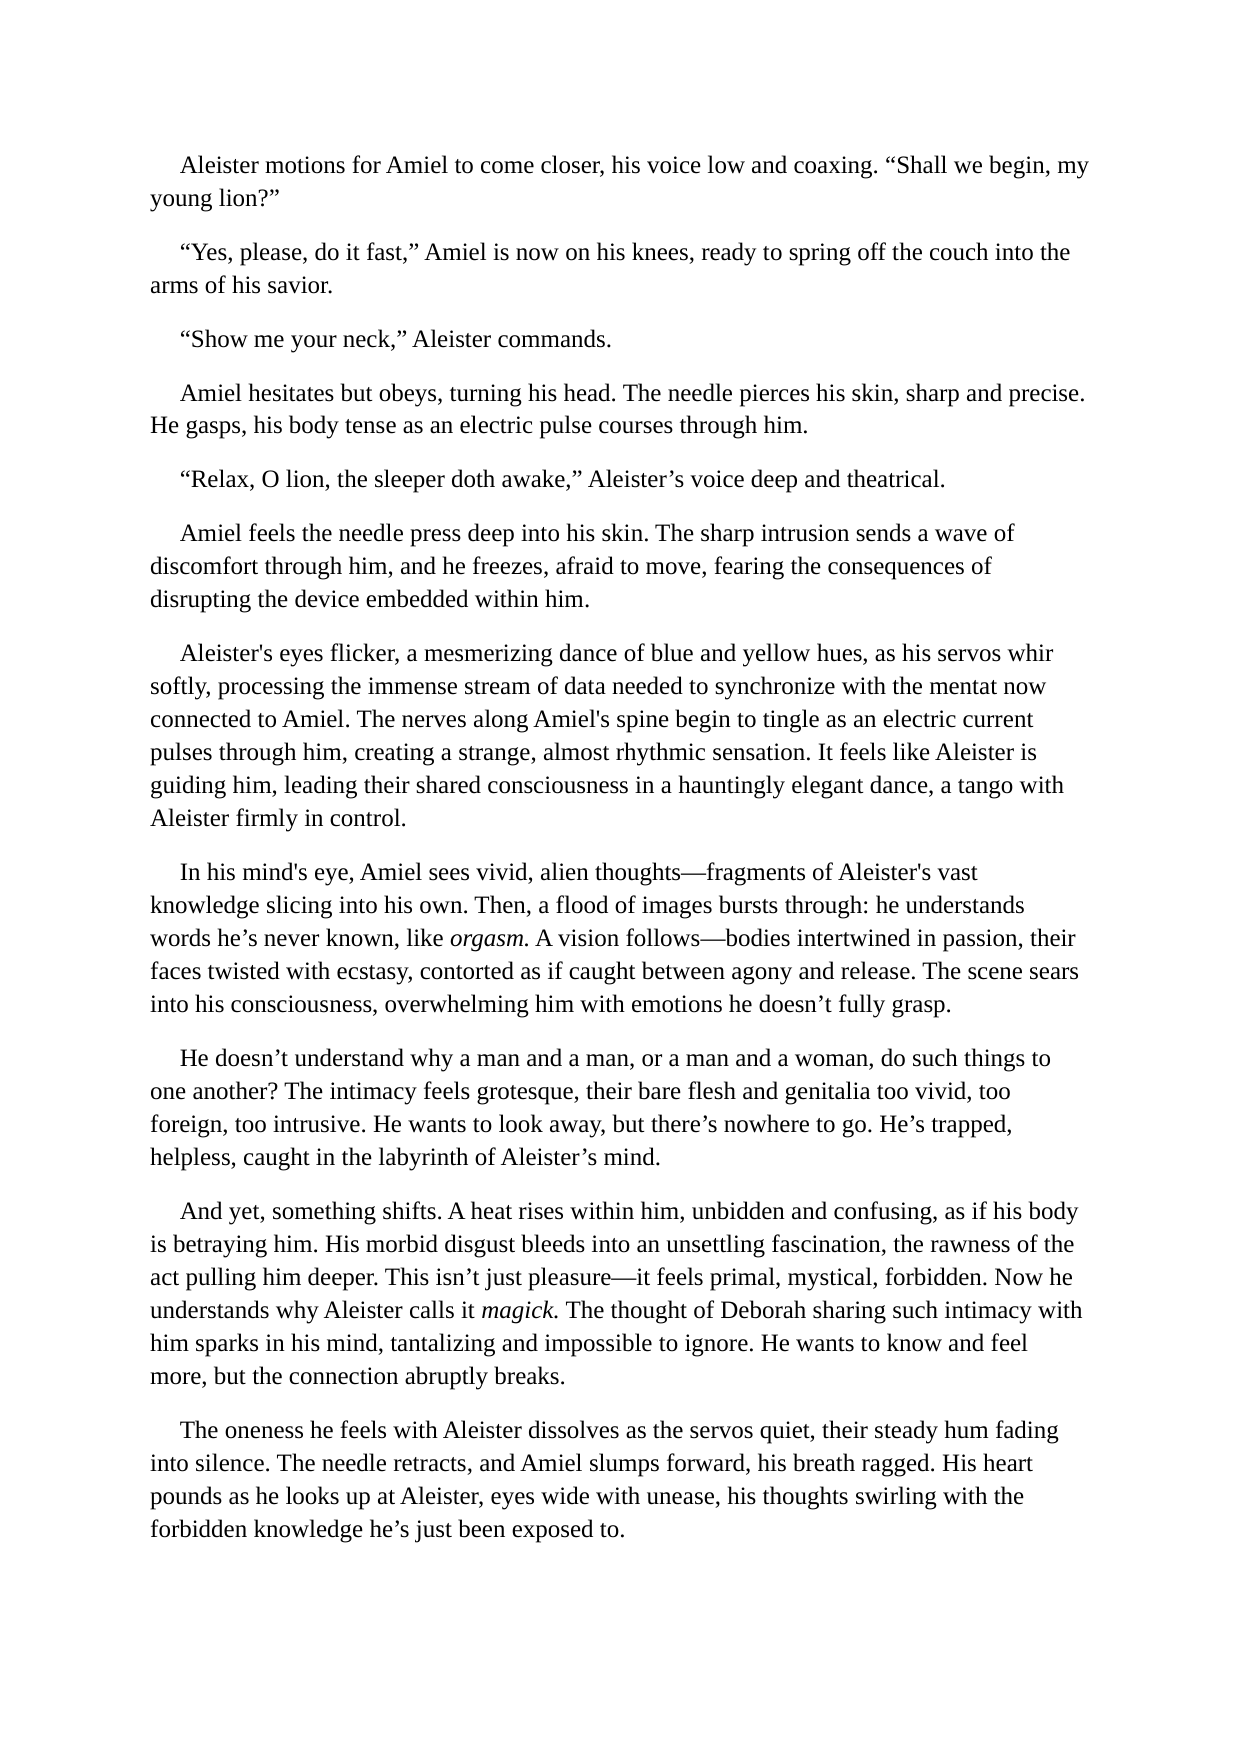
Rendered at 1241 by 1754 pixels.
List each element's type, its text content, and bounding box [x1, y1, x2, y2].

text Aleister motions for Amiel to come closer, his voice low and coaxing. “Shall we begin, my young lion?” [150, 150, 1090, 212]
text “Show me your neck,” Aleister commands. [150, 324, 1090, 352]
text “Yes, please, do it fast,” Amiel is now on his knees, ready to spring off the couch into the arms of his savior. [150, 237, 1090, 299]
text In his mind's eye, Amiel sees vivid, alien thoughts—fragments of Aleister's vast knowledge slicing into his own. Then, a flood of images bursts through: he understands words he’s never known, like orgasm. A vision follows—bodies intertwined in passion, their faces twisted with ecstasy, contorted as if caught between agony and release. The scene sears into his consciousness, overwhelming him with emotions he doesn’t fully grasp. [150, 857, 1090, 1018]
text Aleister's eyes flicker, a mesmerizing dance of blue and yellow hues, as his servos whir softly, processing the immense stream of data needed to synchronize with the mentat now connected to Amiel. The nerves along Amiel's spine begin to tingle as an electric current pulses through him, creating a strange, almost rhythmic sensation. It feels like Aleister is guiding him, leading their shared consciousness in a hauntingly elegant dance, a tango with Aleister firmly in control. [150, 638, 1090, 832]
text “Relax, O lion, the sleeper doth awake,” Aleister’s voice deep and theatrical. [150, 464, 1090, 493]
text He doesn’t understand why a man and a man, or a man and a woman, do such things to one another? The intimacy feels grotesque, their bare flesh and genitalia too vivid, too foreign, too intrusive. He wants to look away, but there’s nowhere to go. He’s trapped, helpless, caught in the labyrinth of Aleister’s mind. [150, 1043, 1090, 1171]
text Amiel hesitates but obeys, turning his head. The needle pierces his skin, sharp and precise. He gasps, his body tense as an electric pulse courses through him. [150, 378, 1090, 439]
text Amiel feels the needle press deep into his skin. The sharp intrusion sends a wave of discomfort through him, and he freezes, afraid to move, fearing the consequences of disrupting the device embedded within him. [150, 518, 1090, 613]
